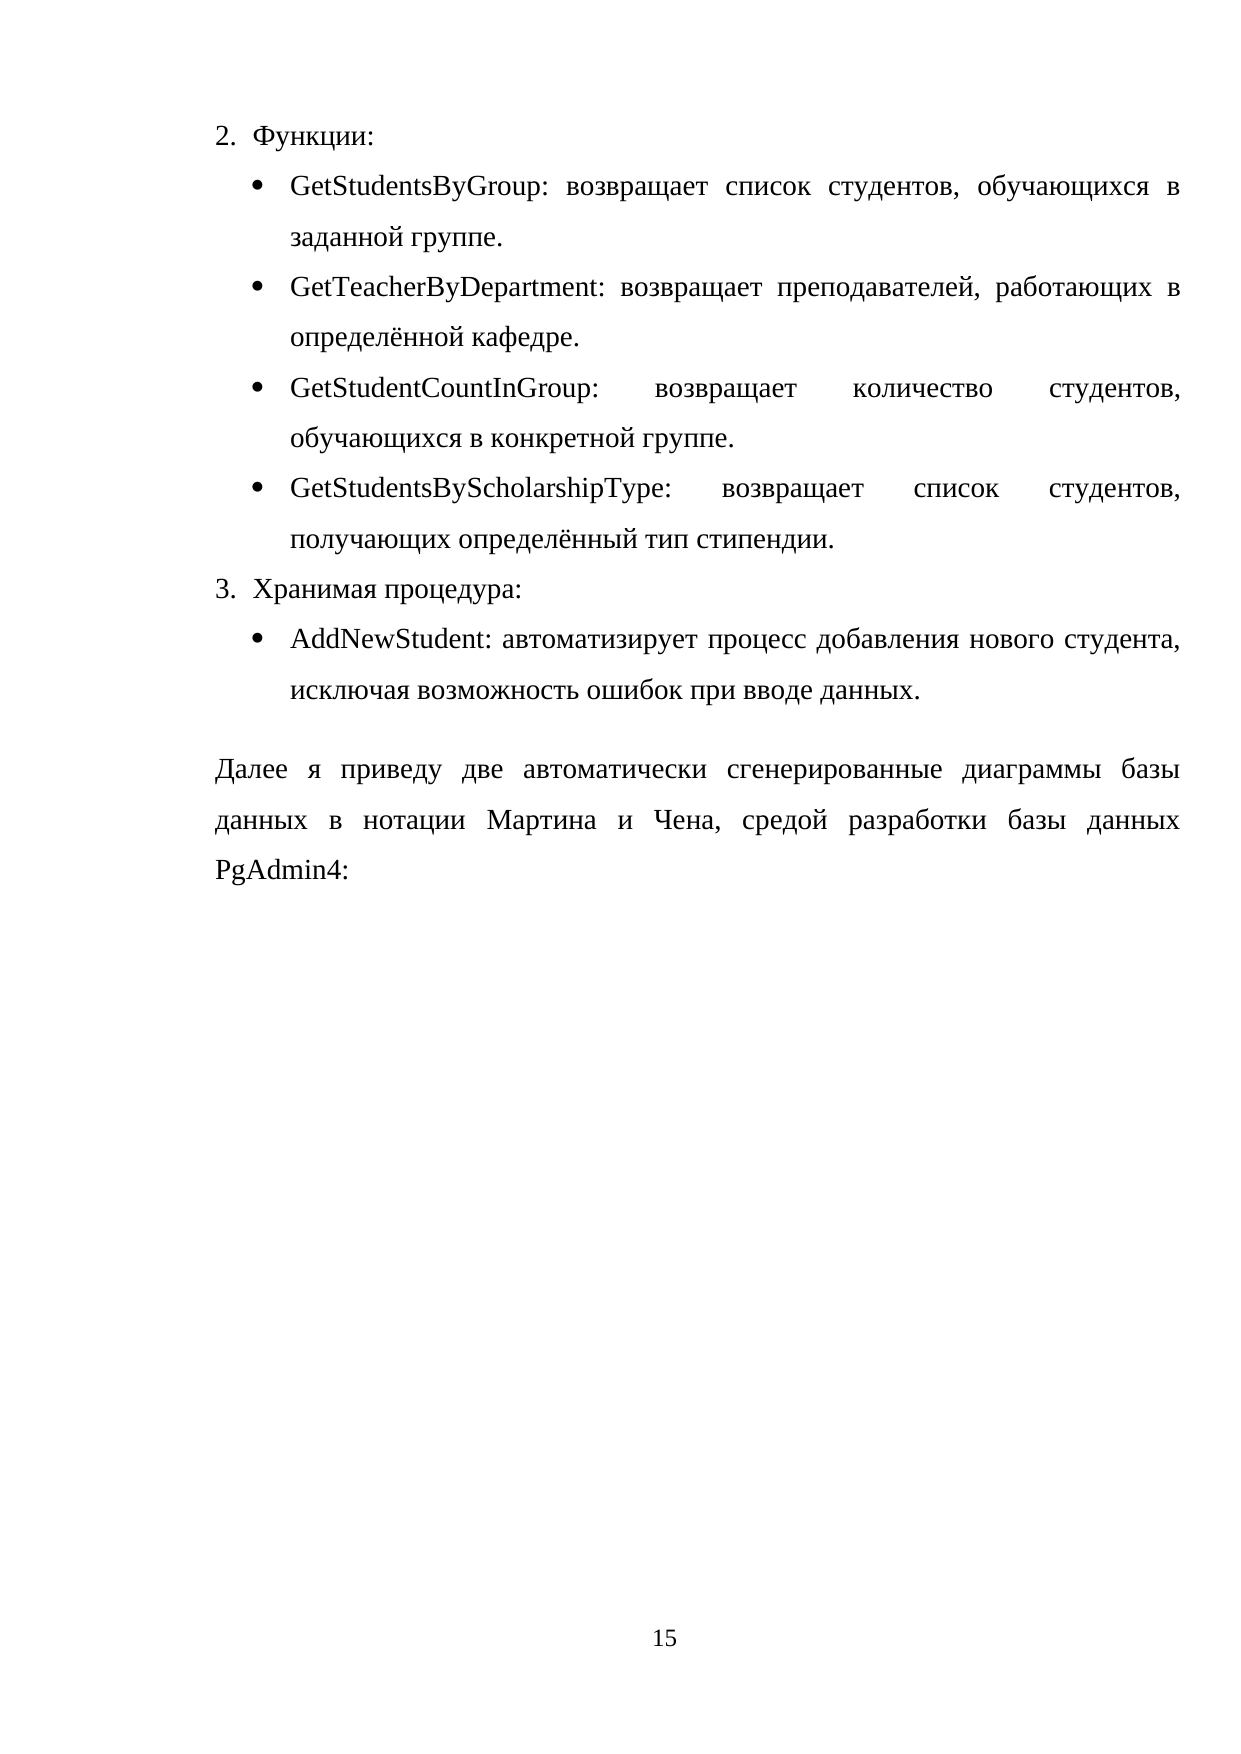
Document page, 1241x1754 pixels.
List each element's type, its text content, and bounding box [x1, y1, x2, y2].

text Далее я приведу две автоматически сгенерированные диаграммы базы данных в нотации Мартина и Чена, средой разработки базы данных PgAdmin4: [215, 752, 1181, 886]
list GetTeacherByDepartment: возвращает преподавателей, работающих в определённой кафедре. [252, 269, 1181, 353]
list GetStudentCountInGroup: возвращает количество студентов, обучающихся в конкретной группе. [252, 370, 1181, 454]
list GetStudentsByScholarshipType: возвращает список студентов, получающих определённый тип стипендии. [252, 471, 1181, 554]
list GetStudentsByGroup: возвращает список студентов, обучающихся в заданной группе. [252, 168, 1181, 252]
list Хранимая процедура: [215, 571, 1181, 605]
list AddNewStudent: автоматизирует процесс добавления нового студента, исключая возможность ошибок при вводе данных. [252, 622, 1181, 706]
list Функции: [215, 118, 1181, 152]
